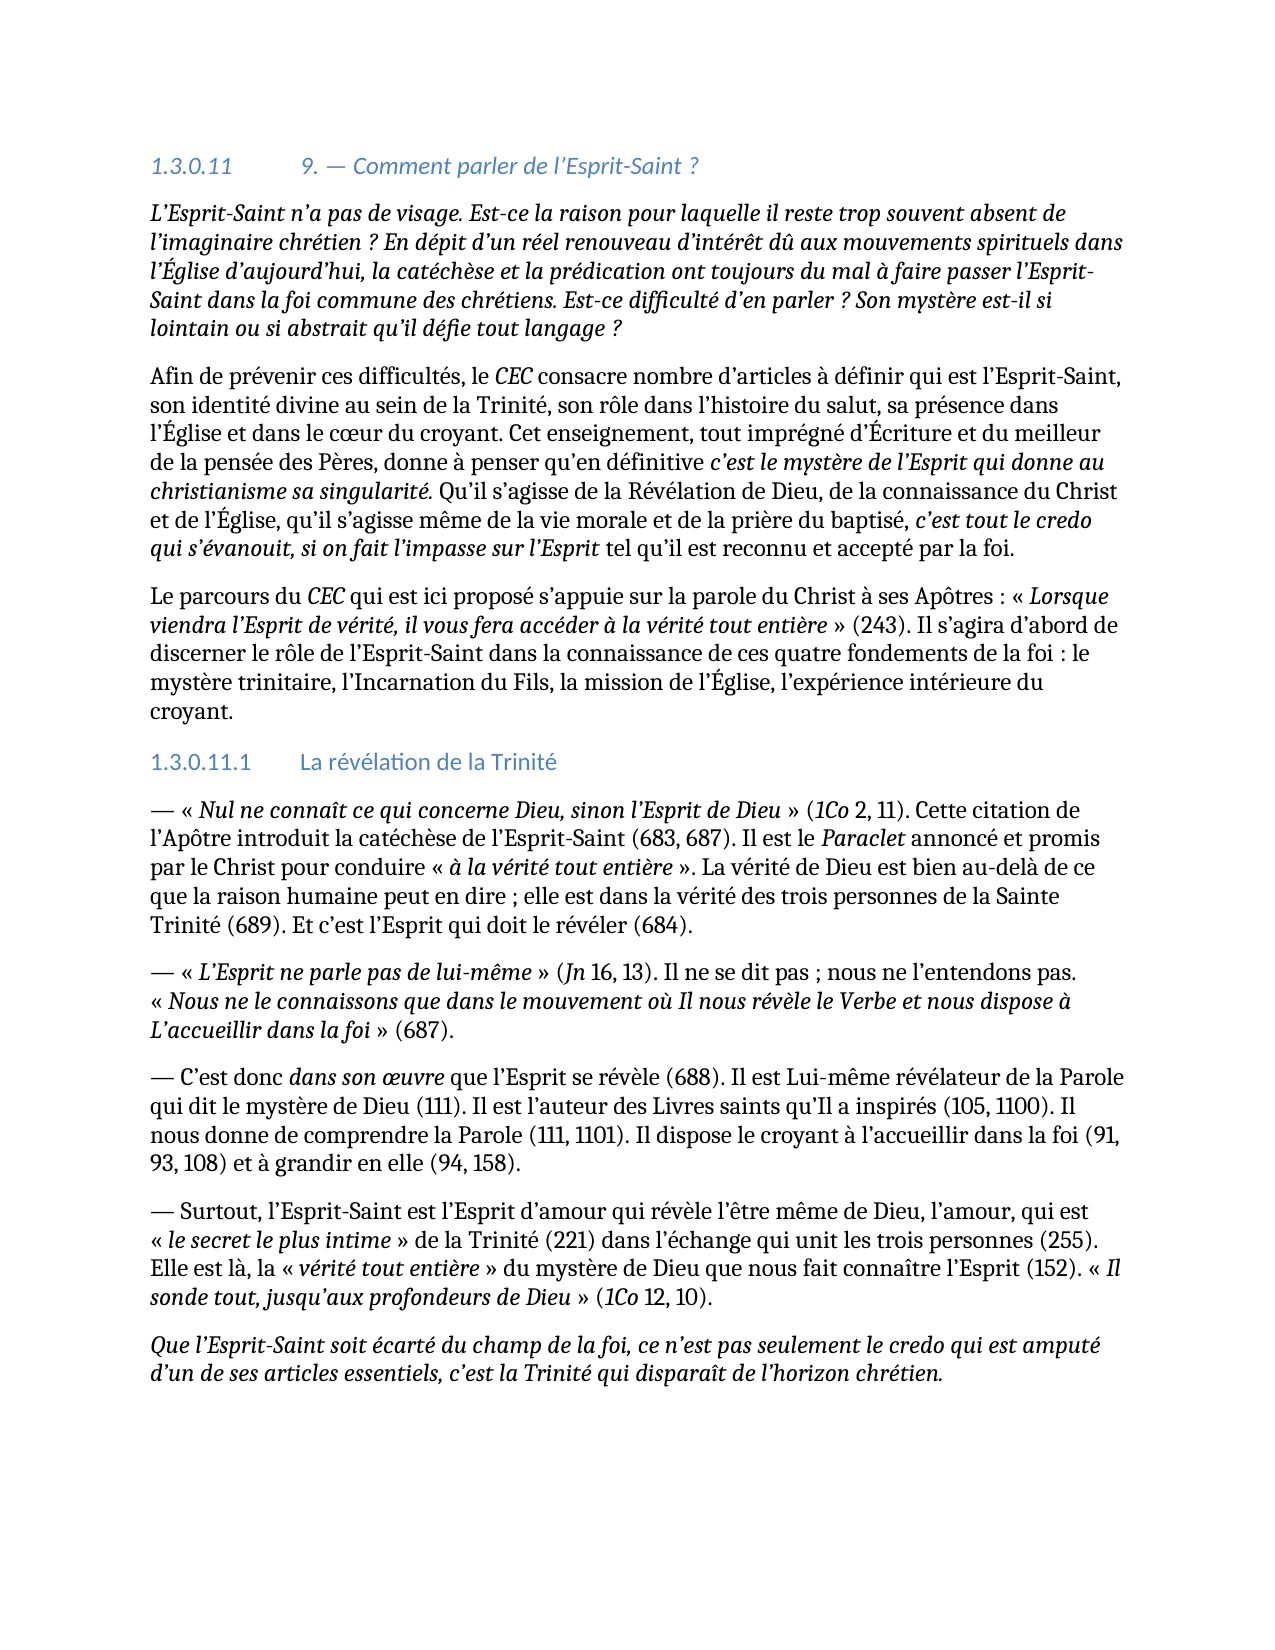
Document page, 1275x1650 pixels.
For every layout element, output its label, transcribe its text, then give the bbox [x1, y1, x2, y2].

text Que l’Esprit-Saint soit écarté du champ de la foi, ce n’est pas seulement le credo qui est amputé d’un de ses articles essentiels, c’est la Trinité qui disparaît de l’horizon chrétien. [150, 1331, 1125, 1388]
text — « L’Esprit ne parle pas de lui-même » (Jn 16, 13). Il ne se dit pas ; nous ne l’entendons pas. « Nous ne le connaissons que dans le mouvement où Il nous révèle le Verbe et nous dispose à L’accueillir dans la foi » (687). [150, 958, 1125, 1044]
subtitle 1.3.0.11 9. — Comment parler de l’Esprit-Saint ? [150, 150, 1125, 181]
text Afin de prévenir ces difficultés, le CEC consacre nombre d’articles à définir qui est l’Esprit-Saint, son identité divine au sein de la Trinité, son rôle dans l’histoire du salut, sa présence dans l’Église et dans le cœur du croyant. Cet enseignement, tout imprégné d’Écriture et du meilleur de la pensée des Pères, donne à penser qu’en définitive c’est le mystère de l’Esprit qui donne au christianisme sa singularité. Qu’il s’agisse de la Révélation de Dieu, de la connaissance du Christ et de l’Église, qu’il s’agisse même de la vie morale et de la prière du baptisé, c’est tout le credo qui s’évanouit, si on fait l’impasse sur l’Esprit tel qu’il est reconnu et accepté par la foi. [150, 362, 1125, 563]
subtitle 1.3.0.11.1 La révélation de la Trinité [150, 746, 1125, 777]
text L’Esprit-Saint n’a pas de visage. Est-ce la raison pour laquelle il reste trop souvent absent de l’imaginaire chrétien ? En dépit d’un réel renouveau d’intérêt dû aux mouvements spirituels dans l’Église d’aujourd’hui, la catéchèse et la prédication ont toujours du mal à faire passer l’Esprit-Saint dans la foi commune des chrétiens. Est-ce difficulté d’en parler ? Son mystère est-il si lointain ou si abstrait qu’il défie tout langage ? [150, 199, 1125, 343]
text Le parcours du CEC qui est ici proposé s’appuie sur la parole du Christ à ses Apôtres : « Lorsque viendra l’Esprit de vérité, il vous fera accéder à la vérité tout entière » (243). Il s’agira d’abord de discerner le rôle de l’Esprit-Saint dans la connaissance de ces quatre fondements de la foi : le mystère trinitaire, l’Incarnation du Fils, la mission de l’Église, l’expérience intérieure du croyant. [150, 582, 1125, 726]
text — Surtout, l’Esprit-Saint est l’Esprit d’amour qui révèle l’être même de Dieu, l’amour, qui est « le secret le plus intime » de la Trinité (221) dans l’échange qui unit les trois personnes (255). Elle est là, la « vérité tout entière » du mystère de Dieu que nous fait connaître l’Esprit (152). « Il sonde tout, jusqu’aux profondeurs de Dieu » (1Co 12, 10). [150, 1197, 1125, 1312]
text — « Nul ne connaît ce qui concerne Dieu, sinon l’Esprit de Dieu » (1Co 2, 11). Cette citation de l’Apôtre introduit la catéchèse de l’Esprit-Saint (683, 687). Il est le Paraclet annoncé et promis par le Christ pour conduire « à la vérité tout entière ». La vérité de Dieu est bien au-delà de ce que la raison humaine peut en dire ; elle est dans la vérité des trois personnes de la Sainte Trinité (689). Et c’est l’Esprit qui doit le révéler (684). [150, 796, 1125, 939]
text — C’est donc dans son œuvre que l’Esprit se révèle (688). Il est Lui-même révélateur de la Parole qui dit le mystère de Dieu (111). Il est l’auteur des Livres saints qu’Il a inspirés (105, 1100). Il nous donne de comprendre la Parole (111, 1101). Il dispose le croyant à l’accueillir dans la foi (91, 93, 108) et à grandir en elle (94, 158). [150, 1063, 1125, 1178]
